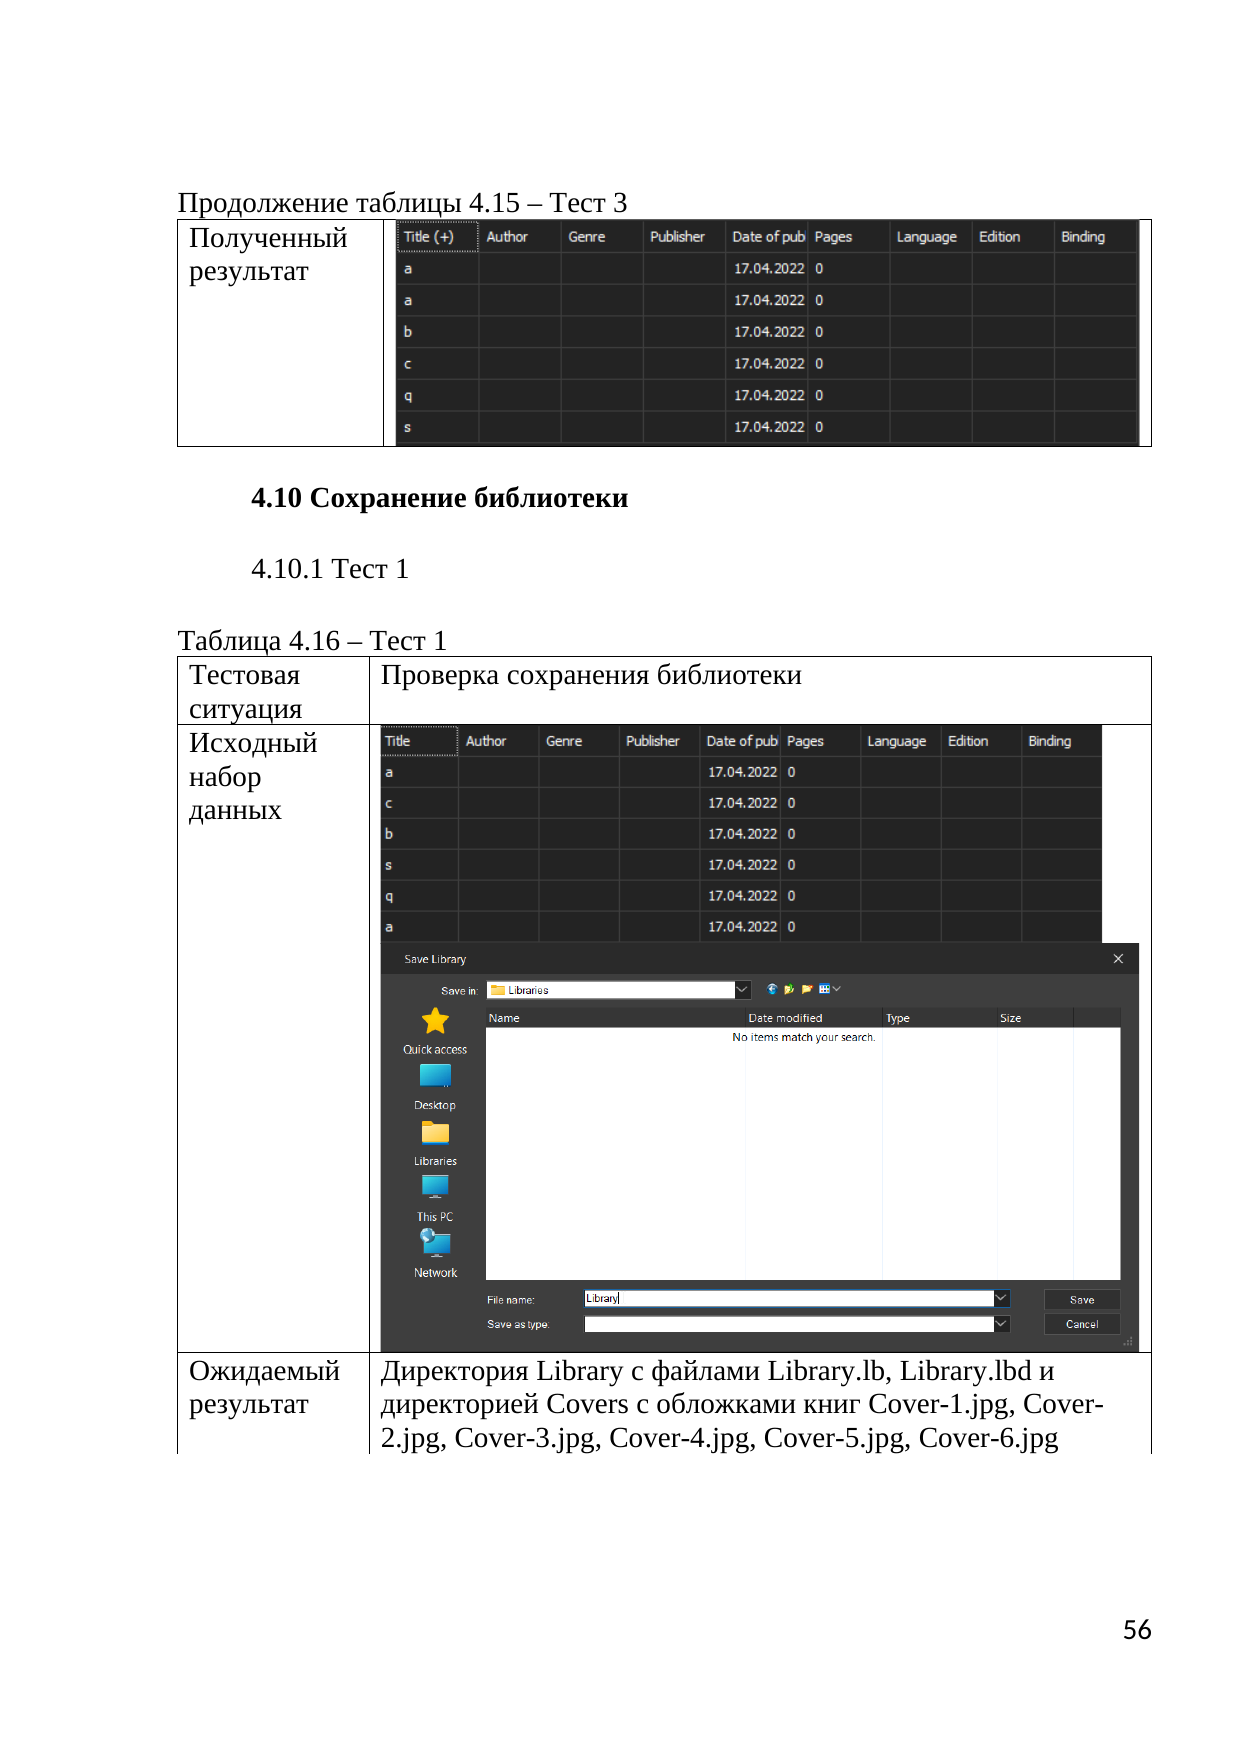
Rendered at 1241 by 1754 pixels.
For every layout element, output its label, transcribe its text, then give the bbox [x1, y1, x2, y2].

table_cell Исходный набор данных [178, 725, 369, 1352]
table_cell [1103, 725, 1151, 1352]
table_header [384, 220, 395, 446]
table_cell Директория Library с файлами Library.lb, Library.lbd и директорией Covers с обложками книг Cover-1.jpg, Cover-2.jpg, Cover-3.jpg, Cover-4.jpg, Cover-5.jpg, Cover-6.jpg [370, 1353, 1151, 1453]
picture [380, 725, 1140, 1352]
text Продолжение таблицы 4.15 – Тест 3 [177, 185, 1152, 219]
table_header Тестовая ситуация [178, 657, 369, 724]
table_header Проверка сохранения библиотеки [370, 657, 1151, 724]
subtitle Тест 1 [251, 552, 1152, 585]
table_header Полученный результат [178, 220, 383, 446]
picture [395, 219, 1140, 446]
text Таблица 4.16 – Тест 1 [177, 623, 1152, 656]
table_cell Ожидаемый результат [178, 1353, 369, 1453]
table_cell [370, 725, 380, 1352]
subtitle Сохранение библиотеки [251, 481, 1152, 514]
table_header [1140, 220, 1151, 446]
